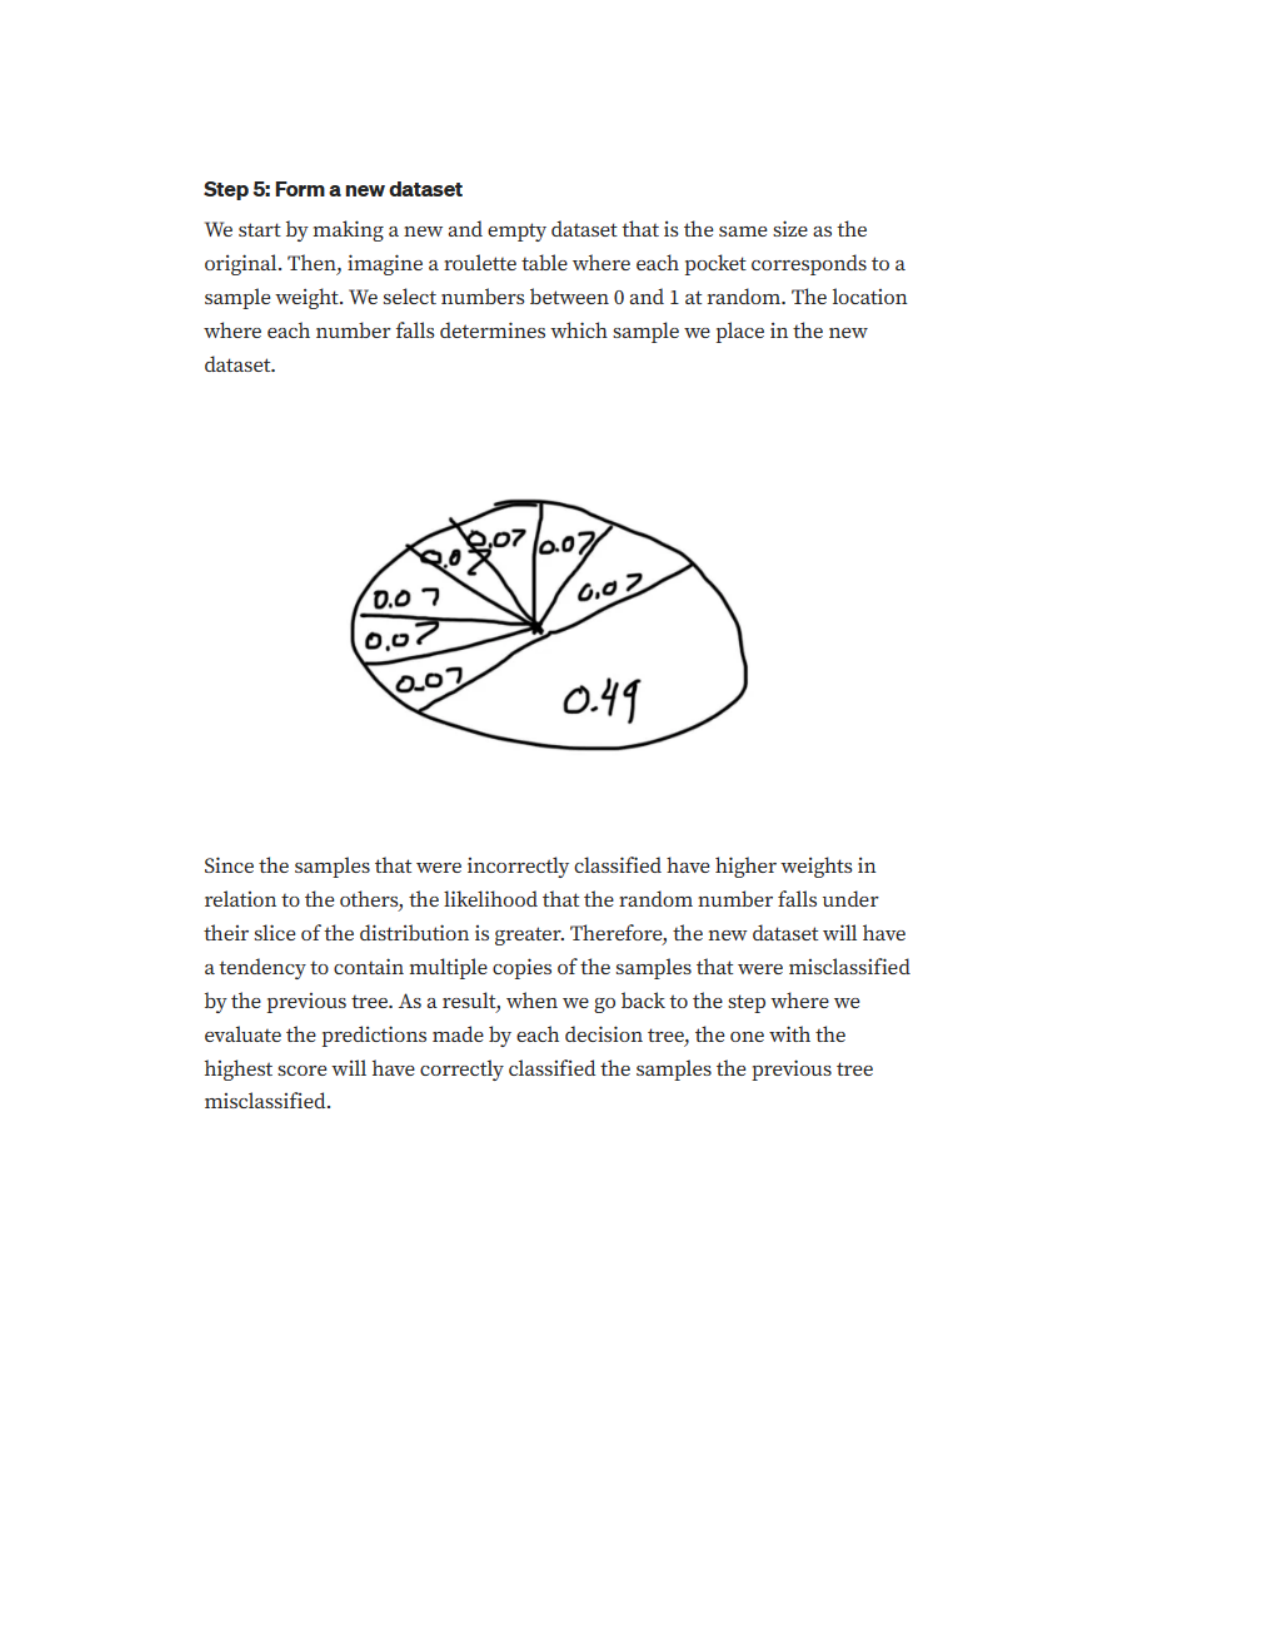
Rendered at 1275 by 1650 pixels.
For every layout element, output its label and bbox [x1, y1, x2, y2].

picture [150, 150, 1047, 1146]
